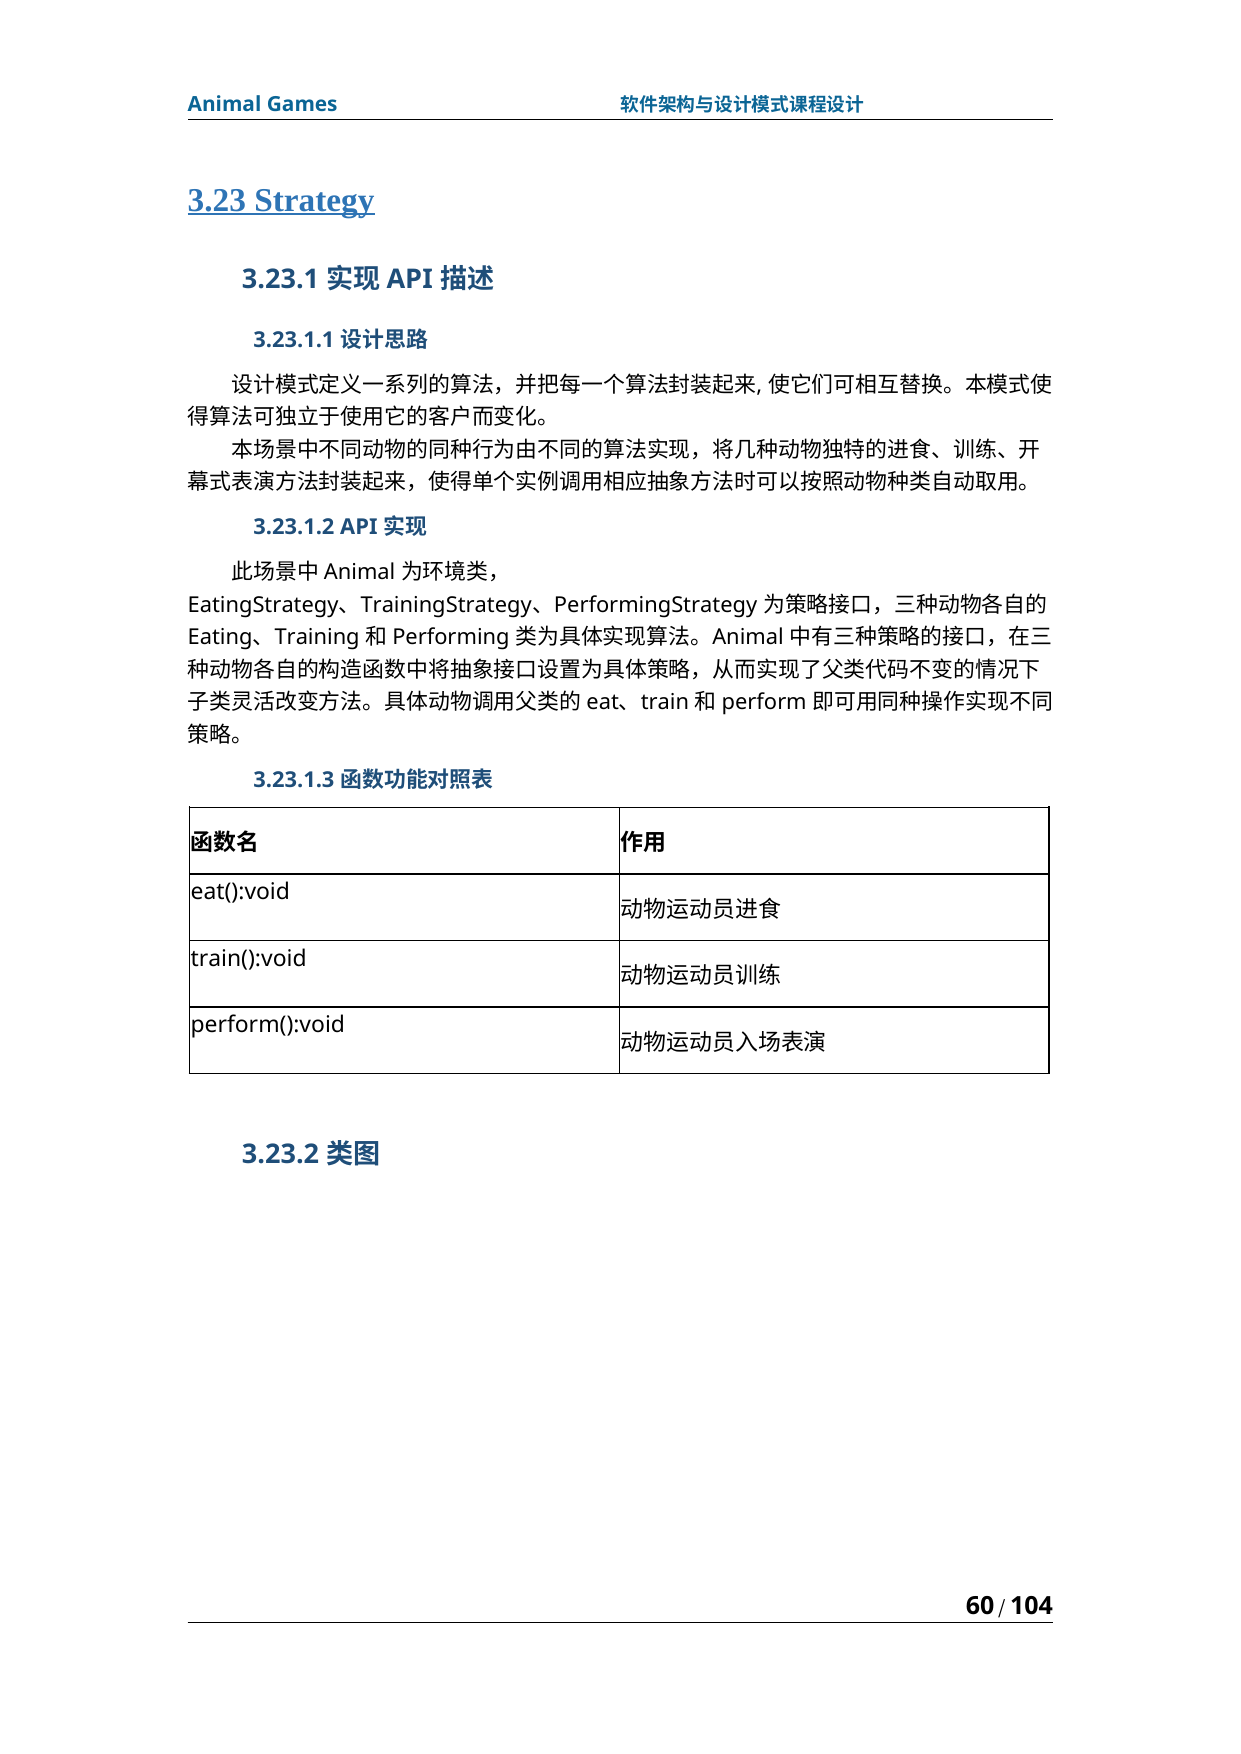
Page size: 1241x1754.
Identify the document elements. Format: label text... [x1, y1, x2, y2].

table_cell train():void [190, 941, 619, 1006]
table_cell eat():void [190, 875, 619, 939]
text 3.23.2 类图 [187, 1119, 1053, 1184]
table_cell 动物运动员入场表演 [620, 1008, 1048, 1073]
text 此场景中 Animal 为环境类，EatingStrategy、TrainingStrategy、PerformingStrategy 为策略接口，三种动物各自的 Eating、Training 和 Performing 类为具体实现算法。Animal 中有三种策略的接口，在三种动物各自的构造函数中将抽象接口设置为具体策略，从而实现了父类代码不变的情况下子类灵活改变方法。具体动物调用父类的 eat、train 和 perform 即可用同种操作实现不同策略。 [187, 554, 1053, 749]
text 3.23.1 实现 API 描述 [187, 244, 1053, 309]
text 本场景中不同动物的同种行为由不同的算法实现，将几种动物独特的进食、训练、开幕式表演方法封装起来，使得单个实例调用相应抽象方法时可以按照动物种类自动取用。 [187, 431, 1053, 496]
text 3.23.1.2 API 实现 [187, 509, 1053, 541]
table_header 函数名 [190, 808, 619, 873]
table_cell perform():void [190, 1008, 619, 1073]
table_cell 动物运动员训练 [620, 941, 1048, 1006]
text 3.23.1.3 函数功能对照表 [187, 761, 1053, 794]
text 设计模式定义一系列的算法，并把每一个算法封装起来, 使它们可相互替换。本模式使得算法可独立于使用它的客户而变化。 [187, 366, 1053, 431]
text 3.23 Strategy [187, 166, 1053, 231]
text 3.23.1.1 设计思路 [187, 321, 1053, 354]
table_header 作用 [620, 808, 1048, 873]
table_cell 动物运动员进食 [620, 875, 1048, 939]
